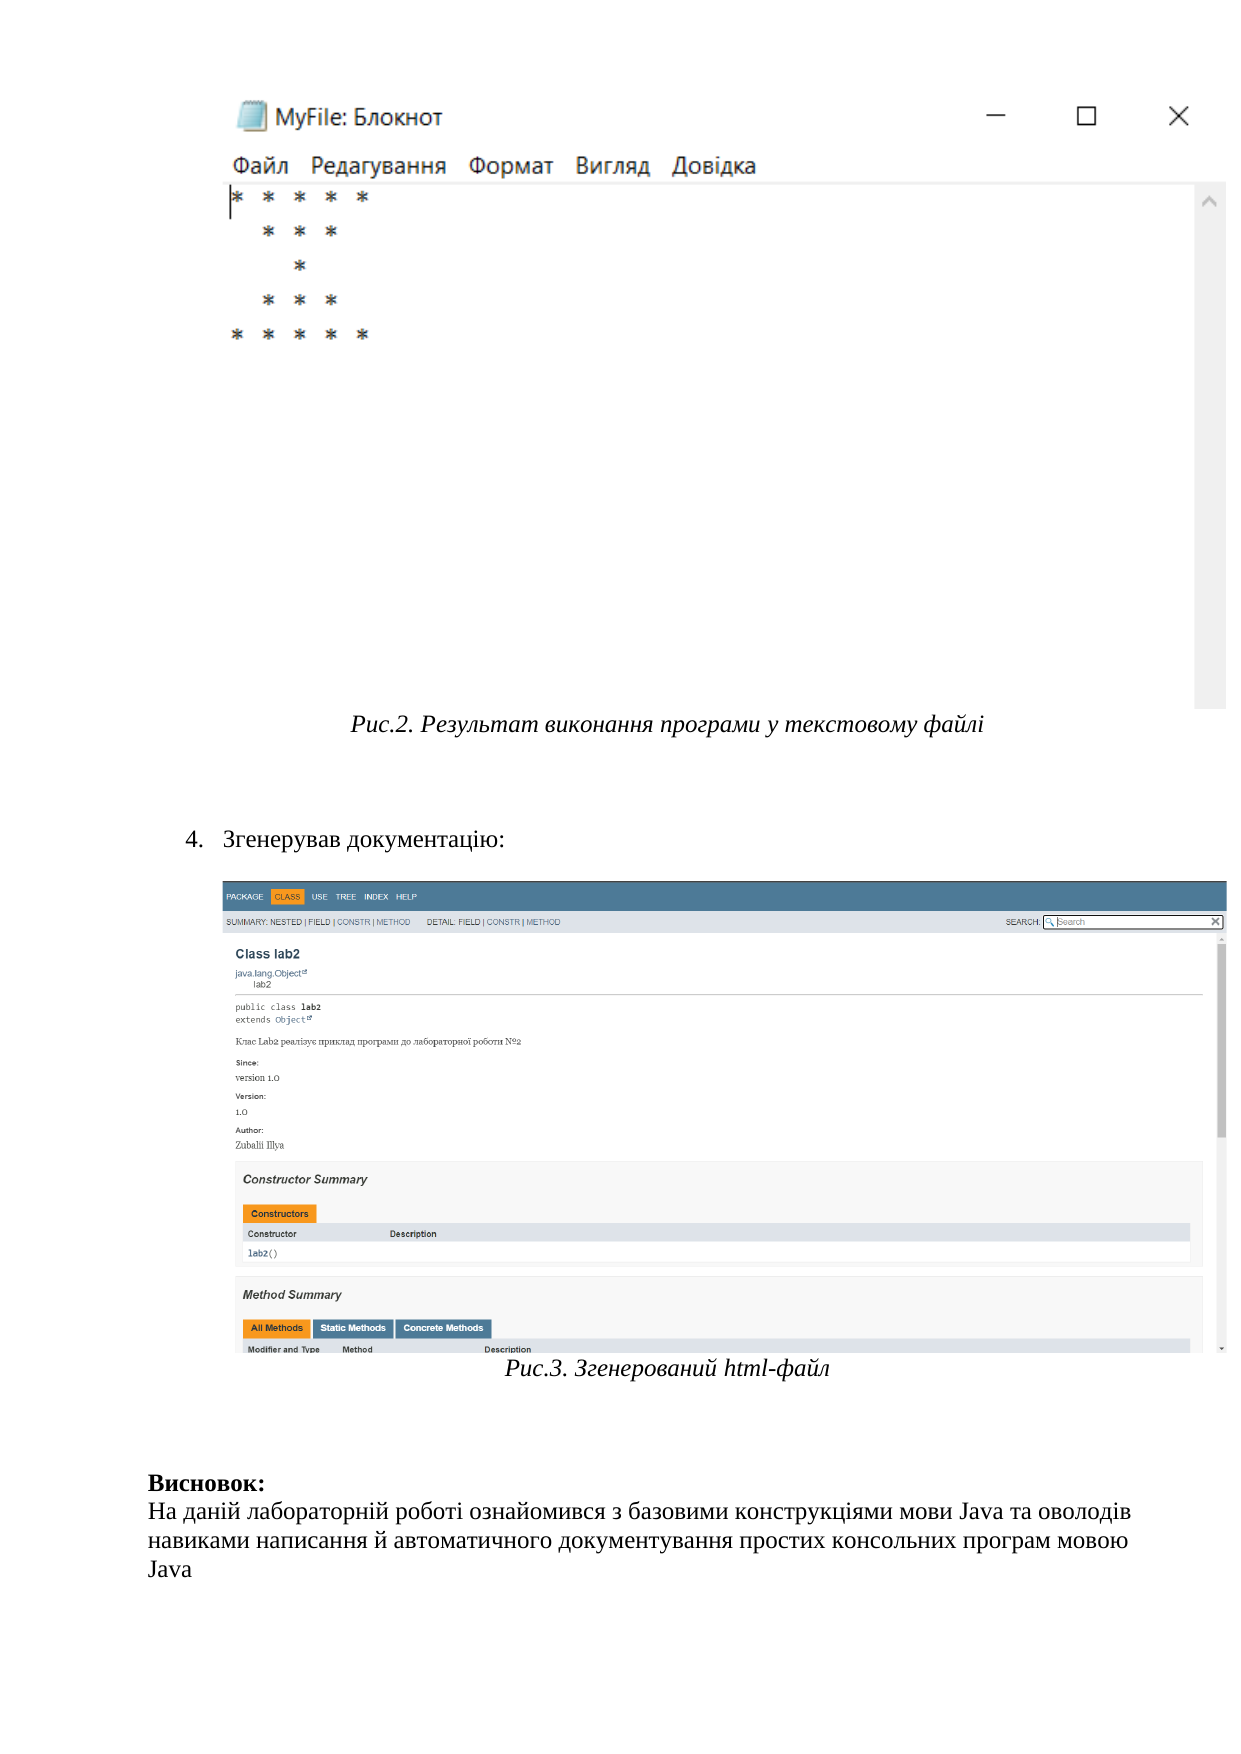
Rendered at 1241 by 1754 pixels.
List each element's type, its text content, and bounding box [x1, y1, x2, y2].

text На даній лабораторній роботі ознайомився з базовими конструкціями мови Java та оволодів навиками написання й автоматичного документування простих консольних програм мовою Java [148, 1496, 1152, 1583]
picture [222, 881, 1227, 1353]
list Згенерував документацію: [185, 824, 1152, 853]
picture [222, 88, 1226, 709]
text Рис.2. Результат виконання програми у текстовому файлі [185, 709, 1152, 738]
text Висновок: [148, 1468, 1152, 1496]
text Рис.3. Згенерований html-файл [185, 1353, 1152, 1381]
